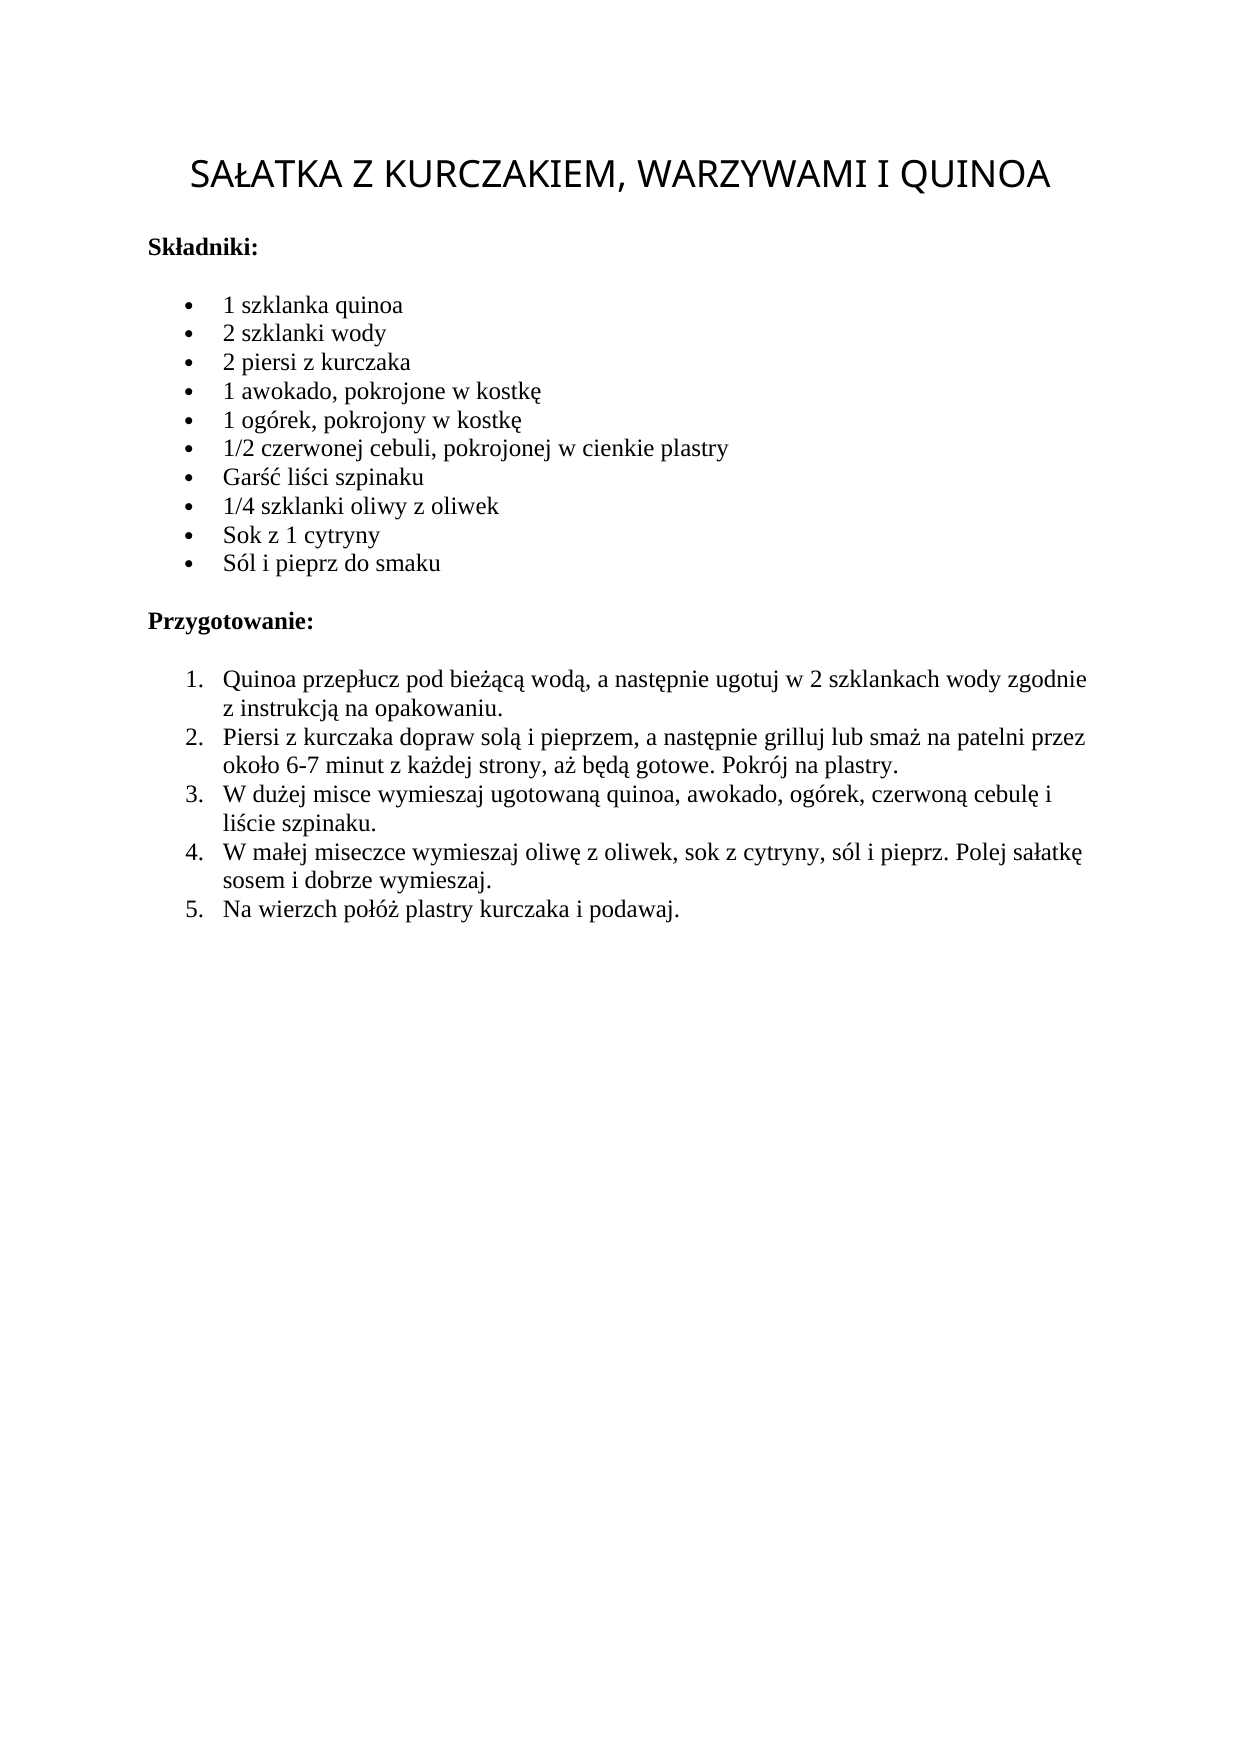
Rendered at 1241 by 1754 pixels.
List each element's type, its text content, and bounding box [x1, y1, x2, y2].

list 1 ogórek, pokrojony w kostkę [185, 405, 1093, 433]
list Sok z 1 cytryny [185, 520, 1093, 548]
list 1 awokado, pokrojone w kostkę [185, 376, 1093, 405]
list W małej miseczce wymieszaj oliwę z oliwek, sok z cytryny, sól i pieprz. Polej sałatkę sosem i dobrze wymieszaj. [185, 837, 1093, 894]
list 1/2 czerwonej cebuli, pokrojonej w cienkie plastry [185, 433, 1093, 462]
text SAŁATKA Z KURCZAKIEM, WARZYWAMI I QUINOA [148, 148, 1093, 199]
list Quinoa przepłucz pod bieżącą wodą, a następnie ugotuj w 2 szklankach wody zgodnie z instrukcją na opakowaniu. [185, 664, 1093, 722]
list 2 piersi z kurczaka [185, 347, 1093, 376]
list Garść liści szpinaku [185, 462, 1093, 491]
list 1/4 szklanki oliwy z oliwek [185, 491, 1093, 520]
text Przygotowanie: [148, 606, 1093, 635]
list 1 szklanka quinoa [185, 290, 1093, 318]
text Składniki: [148, 232, 1093, 261]
list Sól i pieprz do smaku [185, 548, 1093, 577]
list Piersi z kurczaka dopraw solą i pieprzem, a następnie grilluj lub smaż na patelni przez około 6-7 minut z każdej strony, aż będą gotowe. Pokrój na plastry. [185, 722, 1093, 779]
list Na wierzch połóż plastry kurczaka i podawaj. [185, 894, 1093, 923]
list 2 szklanki wody [185, 318, 1093, 347]
list W dużej misce wymieszaj ugotowaną quinoa, awokado, ogórek, czerwoną cebulę i liście szpinaku. [185, 779, 1093, 837]
